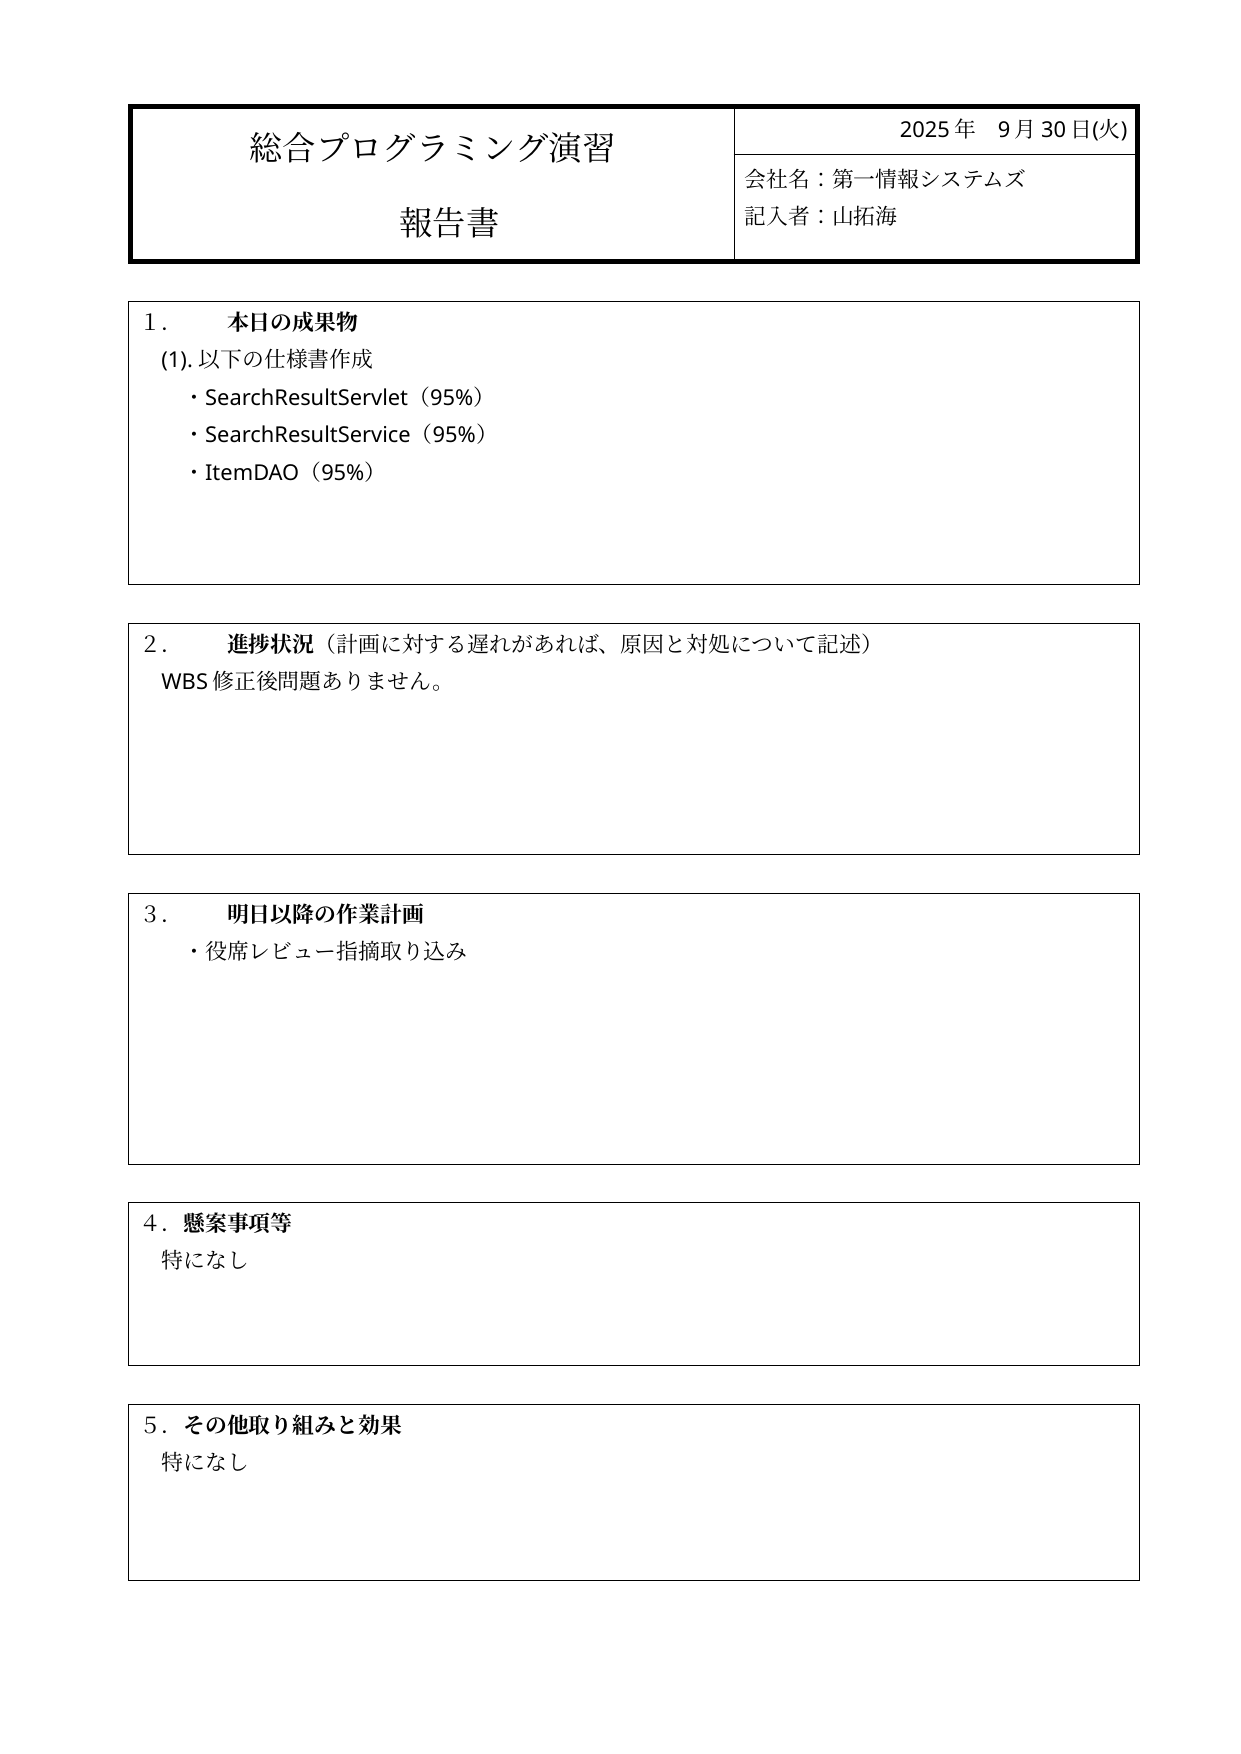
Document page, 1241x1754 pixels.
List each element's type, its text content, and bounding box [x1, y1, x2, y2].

table_header 2025年 9月30日(火) [735, 109, 1135, 154]
table_cell 会社名：第一情報システムズ 記入者：山拓海 [735, 155, 1135, 259]
table_header 総合プログラミング演習 報告書 [133, 109, 734, 259]
table_header ５．その他取り組みと効果 特になし [129, 1405, 1139, 1580]
table_header 本日の成果物 (1). 以下の仕様書作成 ・SearchResultServlet（95%） ・SearchResultService（95%） ・ItemDAO（95%） [129, 302, 1139, 584]
table_header ４．懸案事項等 特になし [129, 1203, 1139, 1365]
table_header 明日以降の作業計画 ・役席レビュー指摘取り込み [129, 894, 1139, 1163]
table_header 進捗状況（計画に対する遅れがあれば、原因と対処について記述） WBS修正後問題ありません。 [129, 624, 1139, 854]
